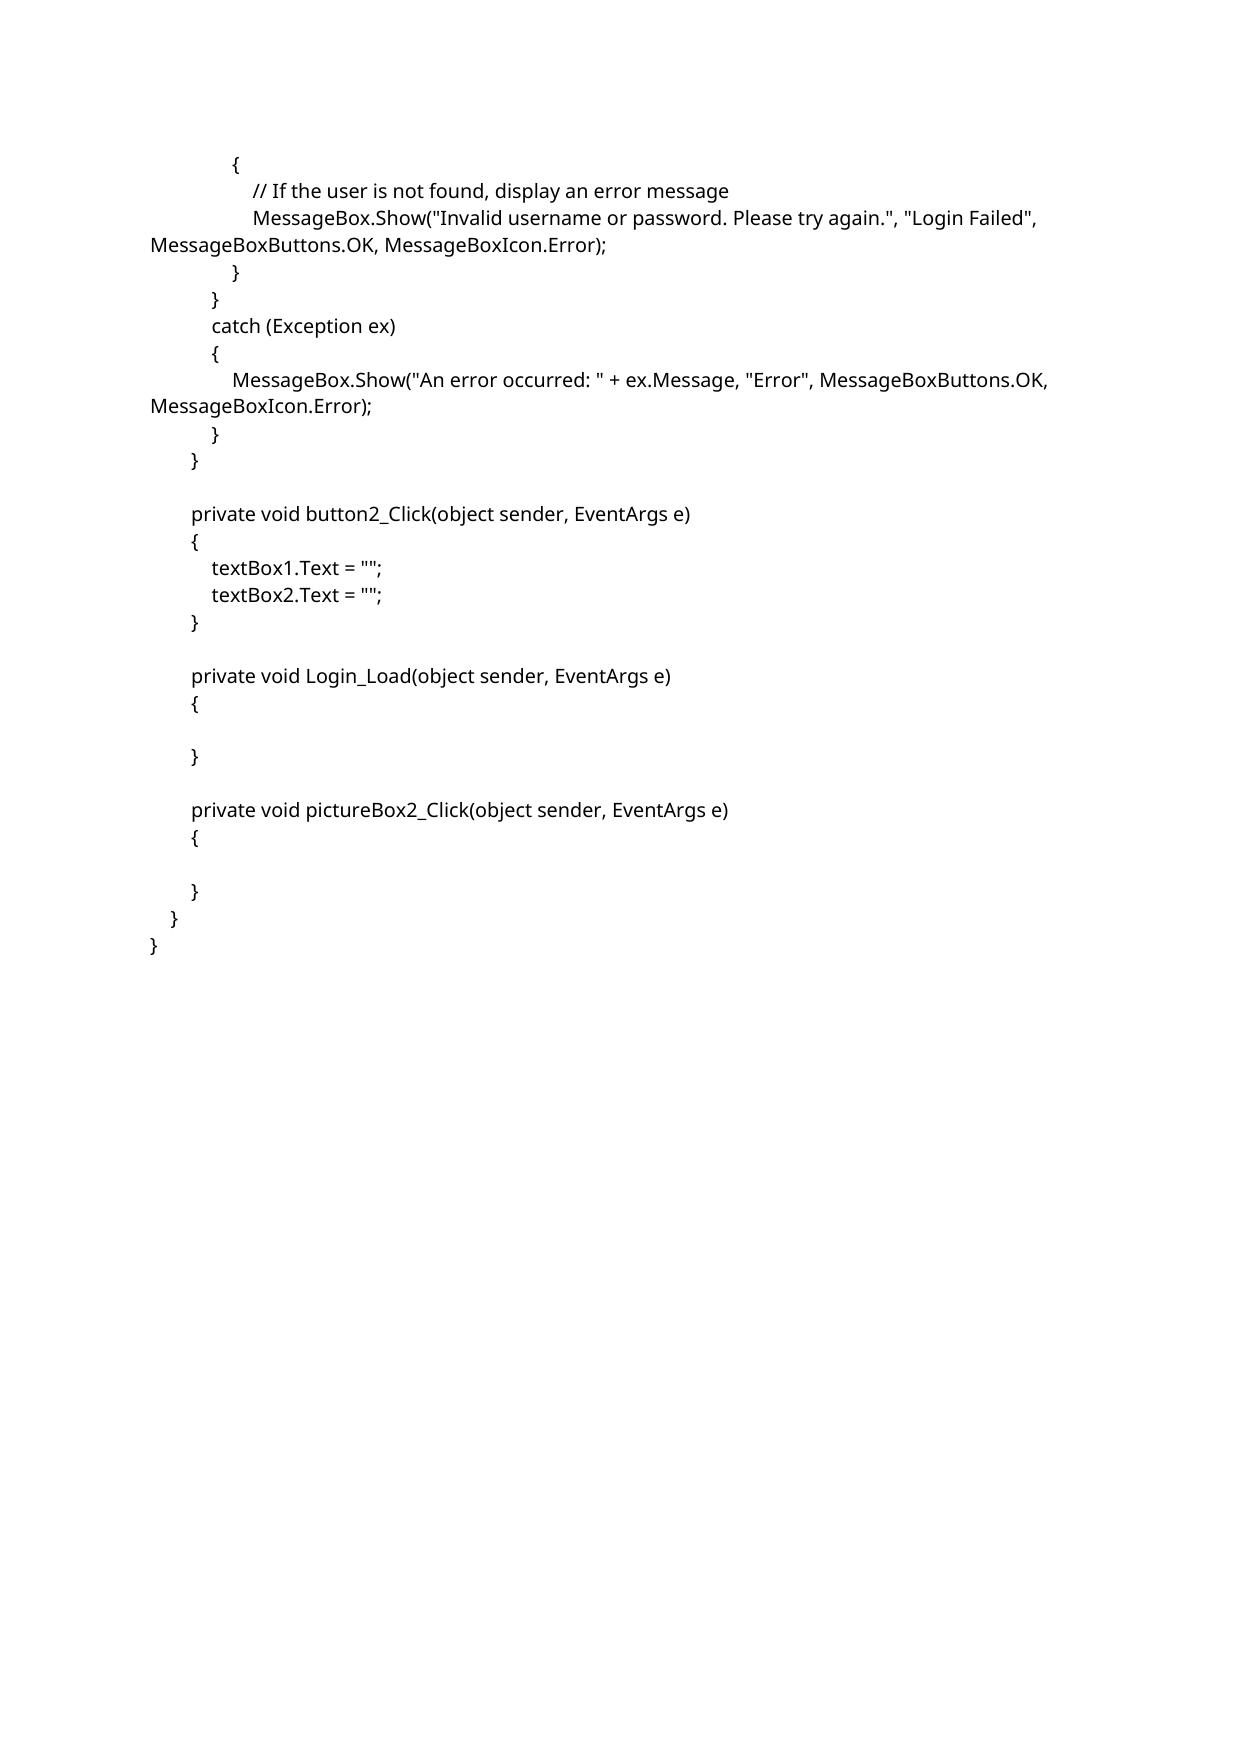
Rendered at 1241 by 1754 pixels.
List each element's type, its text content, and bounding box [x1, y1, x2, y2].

text } [150, 742, 1090, 769]
text } [150, 447, 1090, 474]
text MessageBox.Show("Invalid username or password. Please try again.", "Login Failed", MessageBoxButtons.OK, MessageBoxIcon.Error); [150, 204, 1090, 258]
text { [150, 689, 1090, 717]
text } [150, 904, 1090, 931]
text { [150, 823, 1090, 850]
text MessageBox.Show("An error occurred: " + ex.Message, "Error", MessageBoxButtons.OK, MessageBoxIcon.Error); [150, 366, 1090, 420]
text private void pictureBox2_Click(object sender, EventArgs e) [150, 796, 1090, 823]
text } [150, 877, 1090, 904]
text { [150, 339, 1090, 366]
text } [150, 931, 1090, 958]
text catch (Exception ex) [150, 312, 1090, 339]
text } [150, 609, 1090, 636]
text // If the user is not found, display an error message [150, 177, 1090, 204]
text textBox1.Text = ""; [150, 555, 1090, 582]
text } [150, 420, 1090, 447]
text } [150, 285, 1090, 312]
text } [150, 258, 1090, 285]
text { [150, 150, 1090, 177]
text textBox2.Text = ""; [150, 582, 1090, 609]
text private void Login_Load(object sender, EventArgs e) [150, 663, 1090, 689]
text private void button2_Click(object sender, EventArgs e) [150, 501, 1090, 528]
text { [150, 528, 1090, 555]
